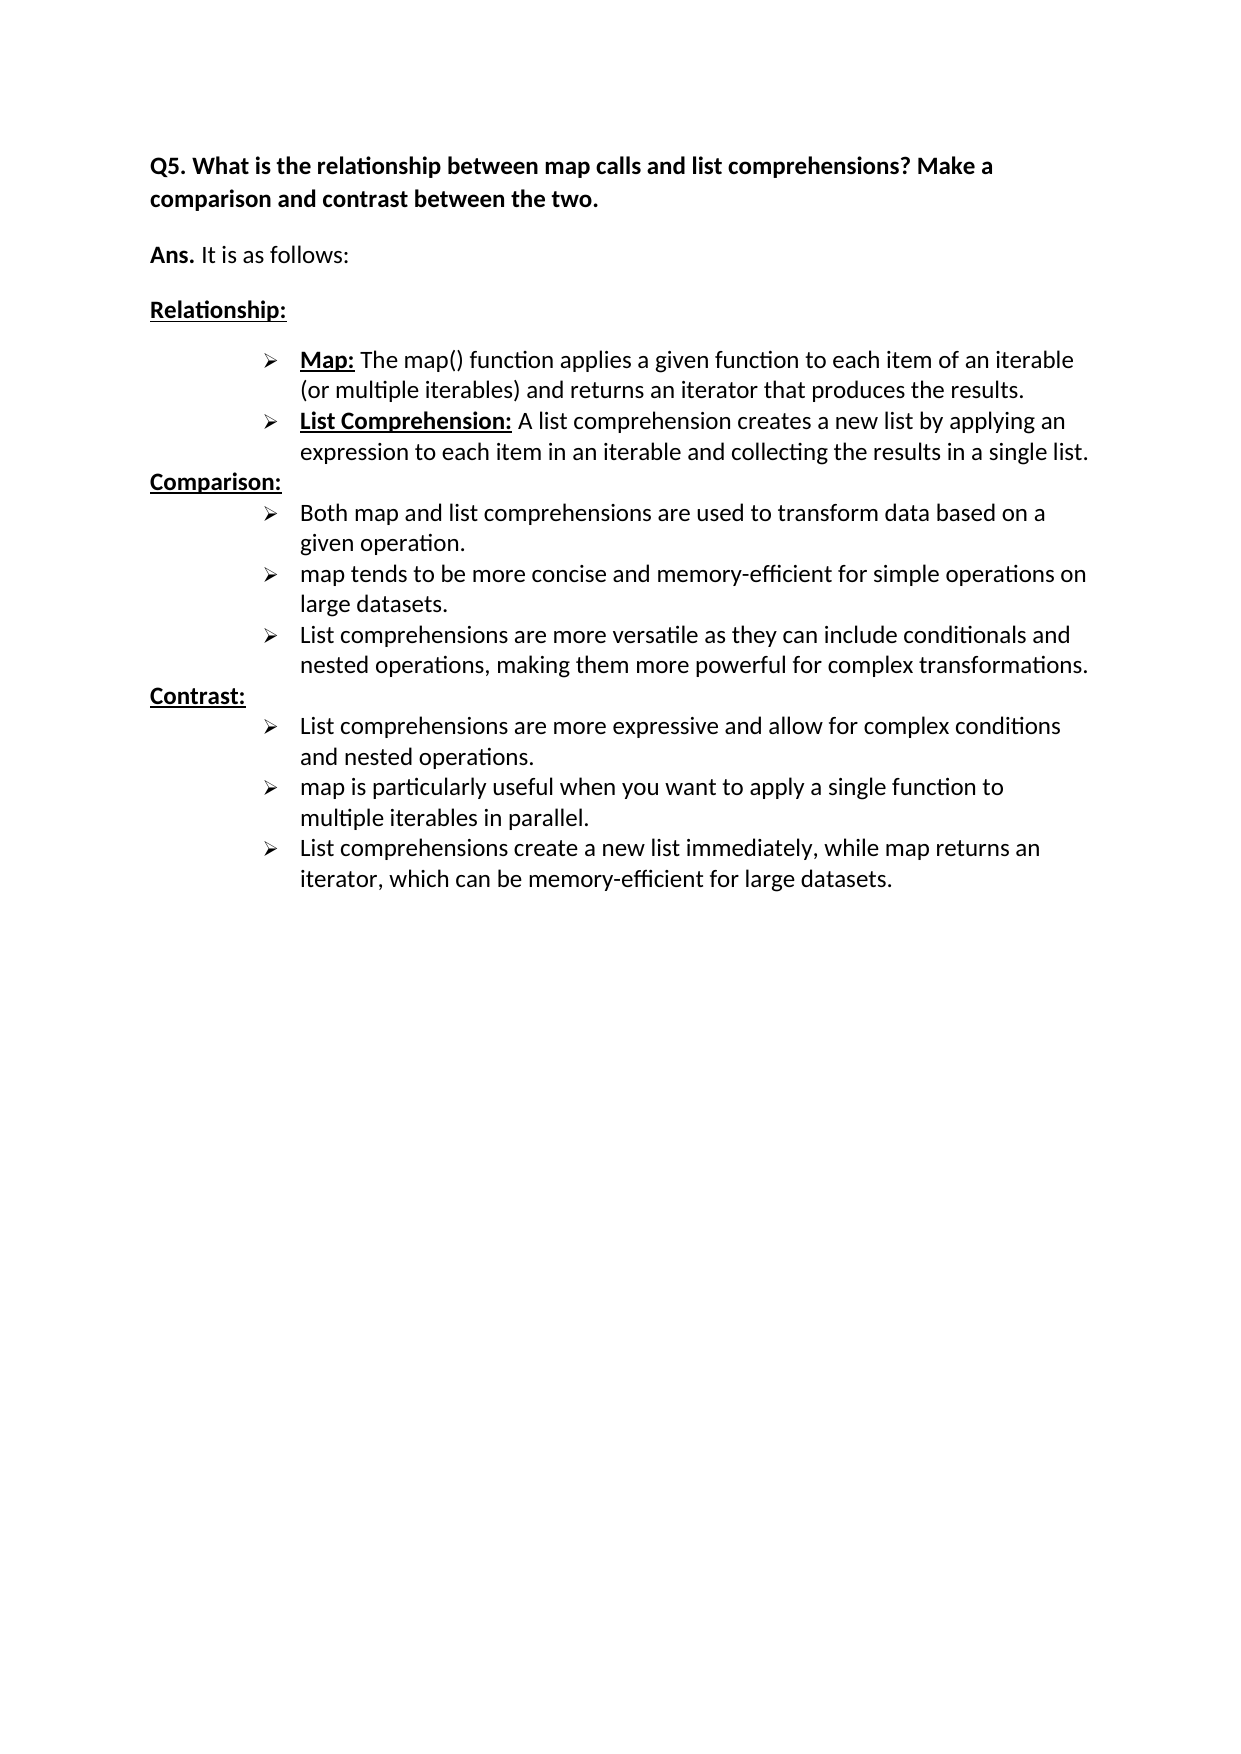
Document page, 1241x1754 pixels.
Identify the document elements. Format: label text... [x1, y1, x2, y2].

list List Comprehension: A list comprehension creates a new list by applying an expression to each item in an iterable and collecting the results in a single list. [262, 405, 1090, 466]
text Q5. What is the relationship between map calls and list comprehensions? Make a comparison and contrast between the two. [150, 150, 1090, 213]
text Comparison: [150, 466, 1090, 497]
list List comprehensions are more versatile as they can include conditionals and nested operations, making them more powerful for complex transformations. [262, 619, 1090, 680]
text Ans. It is as follows: [150, 239, 1090, 269]
list List comprehensions create a new list immediately, while map returns an iterator, which can be memory-efficient for large datasets. [262, 832, 1090, 893]
list List comprehensions are more expressive and allow for complex conditions and nested operations. [262, 710, 1090, 771]
list map tends to be more concise and memory-efficient for simple operations on large datasets. [262, 558, 1090, 619]
list Both map and list comprehensions are used to transform data based on a given operation. [262, 497, 1090, 558]
list map is particularly useful when you want to apply a single function to multiple iterables in parallel. [262, 771, 1090, 832]
text Relationship: [150, 294, 1090, 325]
text Contrast: [150, 680, 1090, 710]
list Map: The map() function applies a given function to each item of an iterable (or multiple iterables) and returns an iterator that produces the results. [262, 344, 1090, 405]
